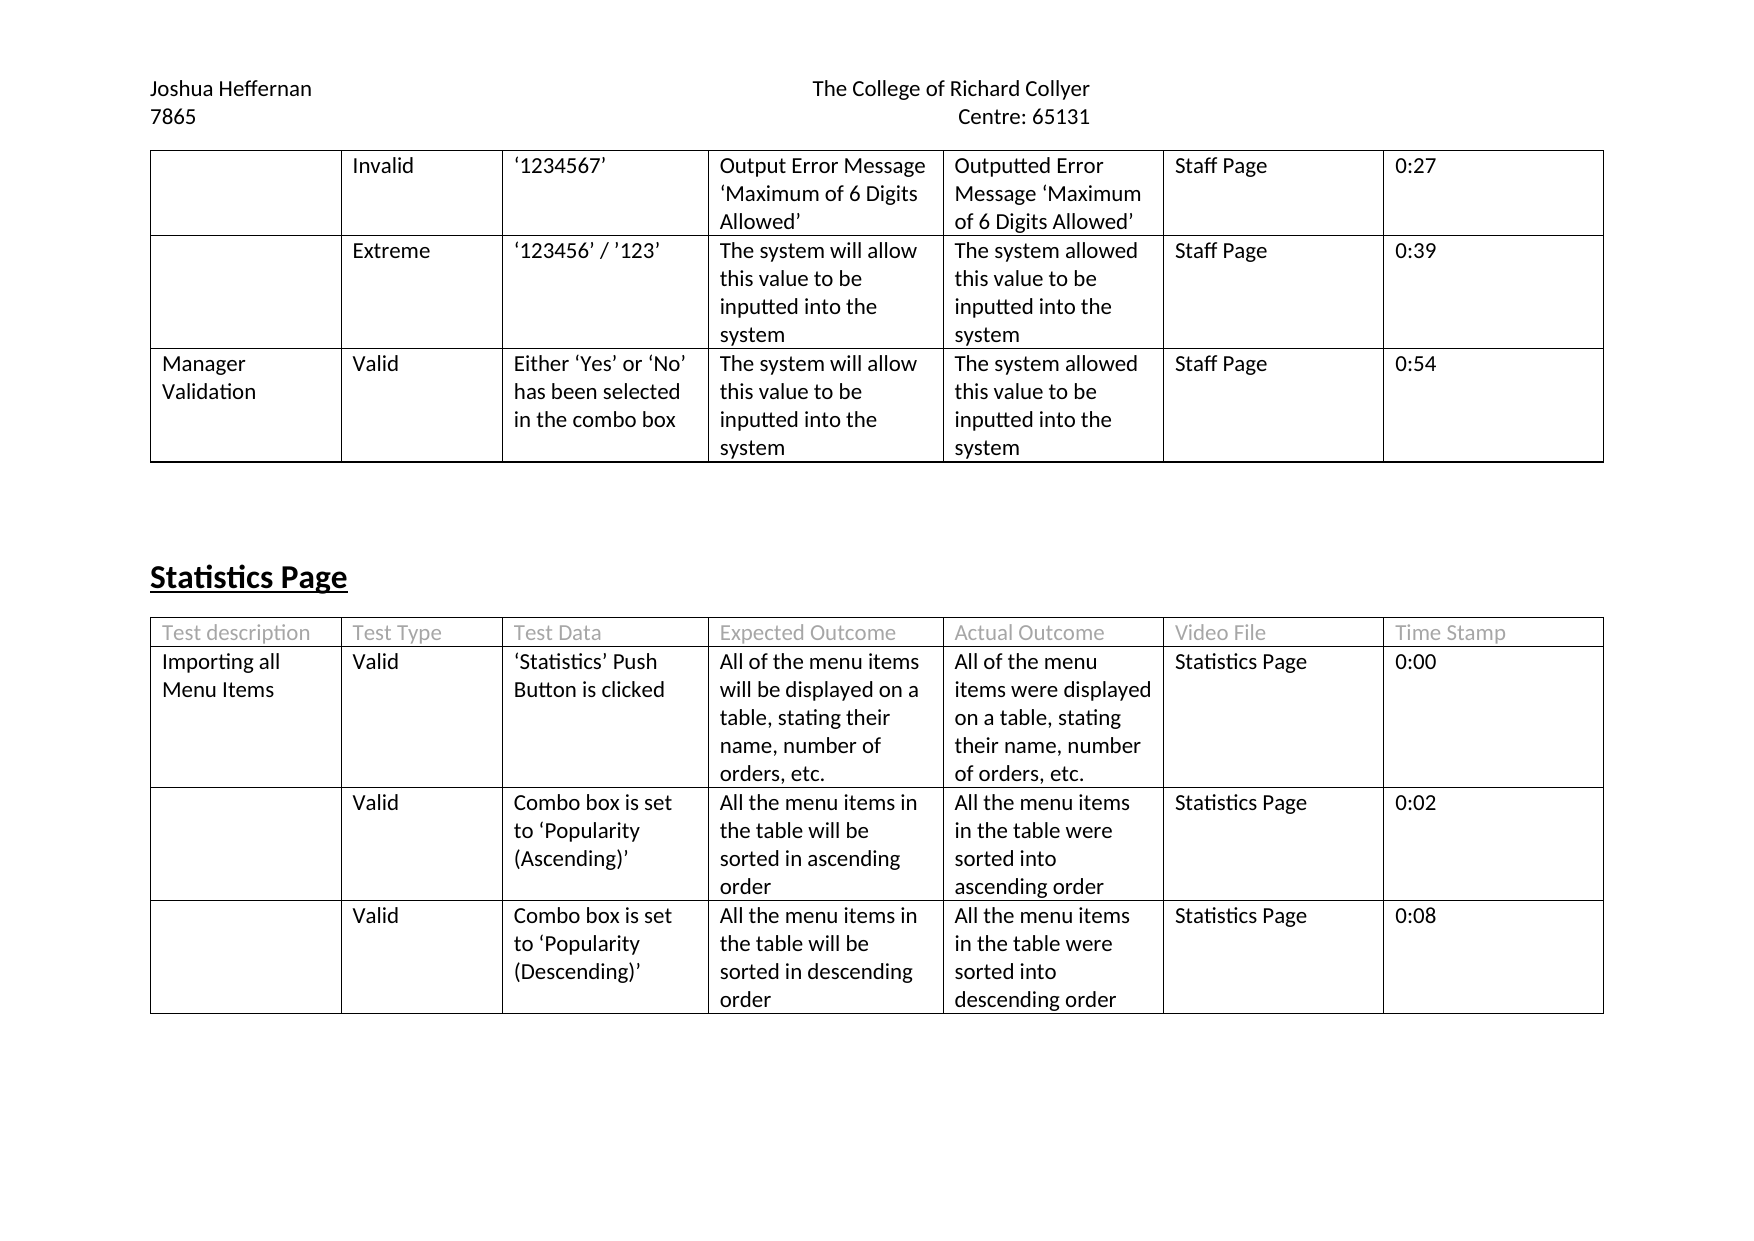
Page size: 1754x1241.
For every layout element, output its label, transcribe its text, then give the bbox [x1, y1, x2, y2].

table_header Expected Outcome [709, 618, 943, 646]
table_header Test description [151, 618, 341, 646]
table_cell All the menu items in the table will be sorted in descending order [709, 901, 943, 1013]
table_cell All of the menu items will be displayed on a table, stating their name, number of orders, etc. [709, 647, 943, 787]
table_cell Valid [342, 647, 502, 787]
table_cell Statistics Page [1164, 901, 1383, 1013]
table_cell Combo box is set to ‘Popularity (Ascending)’ [503, 788, 708, 900]
table_header Test Data [503, 618, 708, 646]
table_cell [151, 151, 341, 235]
table_cell Staff Page [1164, 151, 1383, 235]
table_cell Statistics Page [1164, 647, 1383, 787]
table_header Video File [1164, 618, 1383, 646]
table_header Time Stamp [1384, 618, 1603, 646]
table_cell Valid [342, 349, 502, 461]
table_cell Staff Page [1164, 349, 1383, 461]
table_cell All the menu items in the table were sorted into descending order [944, 901, 1163, 1013]
table_cell 0:08 [1384, 901, 1603, 1013]
table_cell Valid [342, 788, 502, 900]
table_cell Staff Page [1164, 236, 1383, 348]
table_cell Outputted Error Message ‘Maximum of 6 Digits Allowed’ [944, 151, 1163, 235]
table_cell ‘1234567’ [503, 151, 708, 235]
table_cell The system allowed this value to be inputted into the system [944, 349, 1163, 461]
table_cell Extreme [342, 236, 502, 348]
table_cell Valid [342, 901, 502, 1013]
table_cell All the menu items in the table will be sorted in ascending order [709, 788, 943, 900]
table_cell [151, 788, 341, 900]
table_cell ‘Statistics’ Push Button is clicked [503, 647, 708, 787]
table_cell Statistics Page [1164, 788, 1383, 900]
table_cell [944, 236, 1163, 348]
table_cell The system will allow this value to be inputted into the system [709, 349, 943, 461]
table_cell All of the menu items were displayed on a table, stating their name, number of orders, etc. [944, 647, 1163, 787]
table_cell 0:00 [1384, 647, 1603, 787]
table_cell Importing all Menu Items [151, 647, 341, 787]
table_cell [709, 236, 943, 348]
text Statistics Page [150, 556, 1604, 597]
table_cell Combo box is set to ‘Popularity (Descending)’ [503, 901, 708, 1013]
table_cell ‘123456’ / ’123’ [503, 236, 708, 348]
table_header Test Type [342, 618, 502, 646]
table_cell 0:54 [1384, 349, 1603, 461]
table_cell Output Error Message ‘Maximum of 6 Digits Allowed’ [709, 151, 943, 235]
table_cell 0:02 [1384, 788, 1603, 900]
table_cell [151, 236, 341, 348]
table_cell Either ‘Yes’ or ‘No’ has been selected in the combo box [503, 349, 708, 461]
table_cell All the menu items in the table were sorted into ascending order [944, 788, 1163, 900]
table_cell Invalid [342, 151, 502, 235]
table_header Actual Outcome [944, 618, 1163, 646]
table_cell 0:27 [1384, 151, 1603, 235]
table_cell 0:39 [1384, 236, 1603, 348]
table_cell [151, 901, 341, 1013]
table_cell Manager Validation [151, 349, 341, 461]
